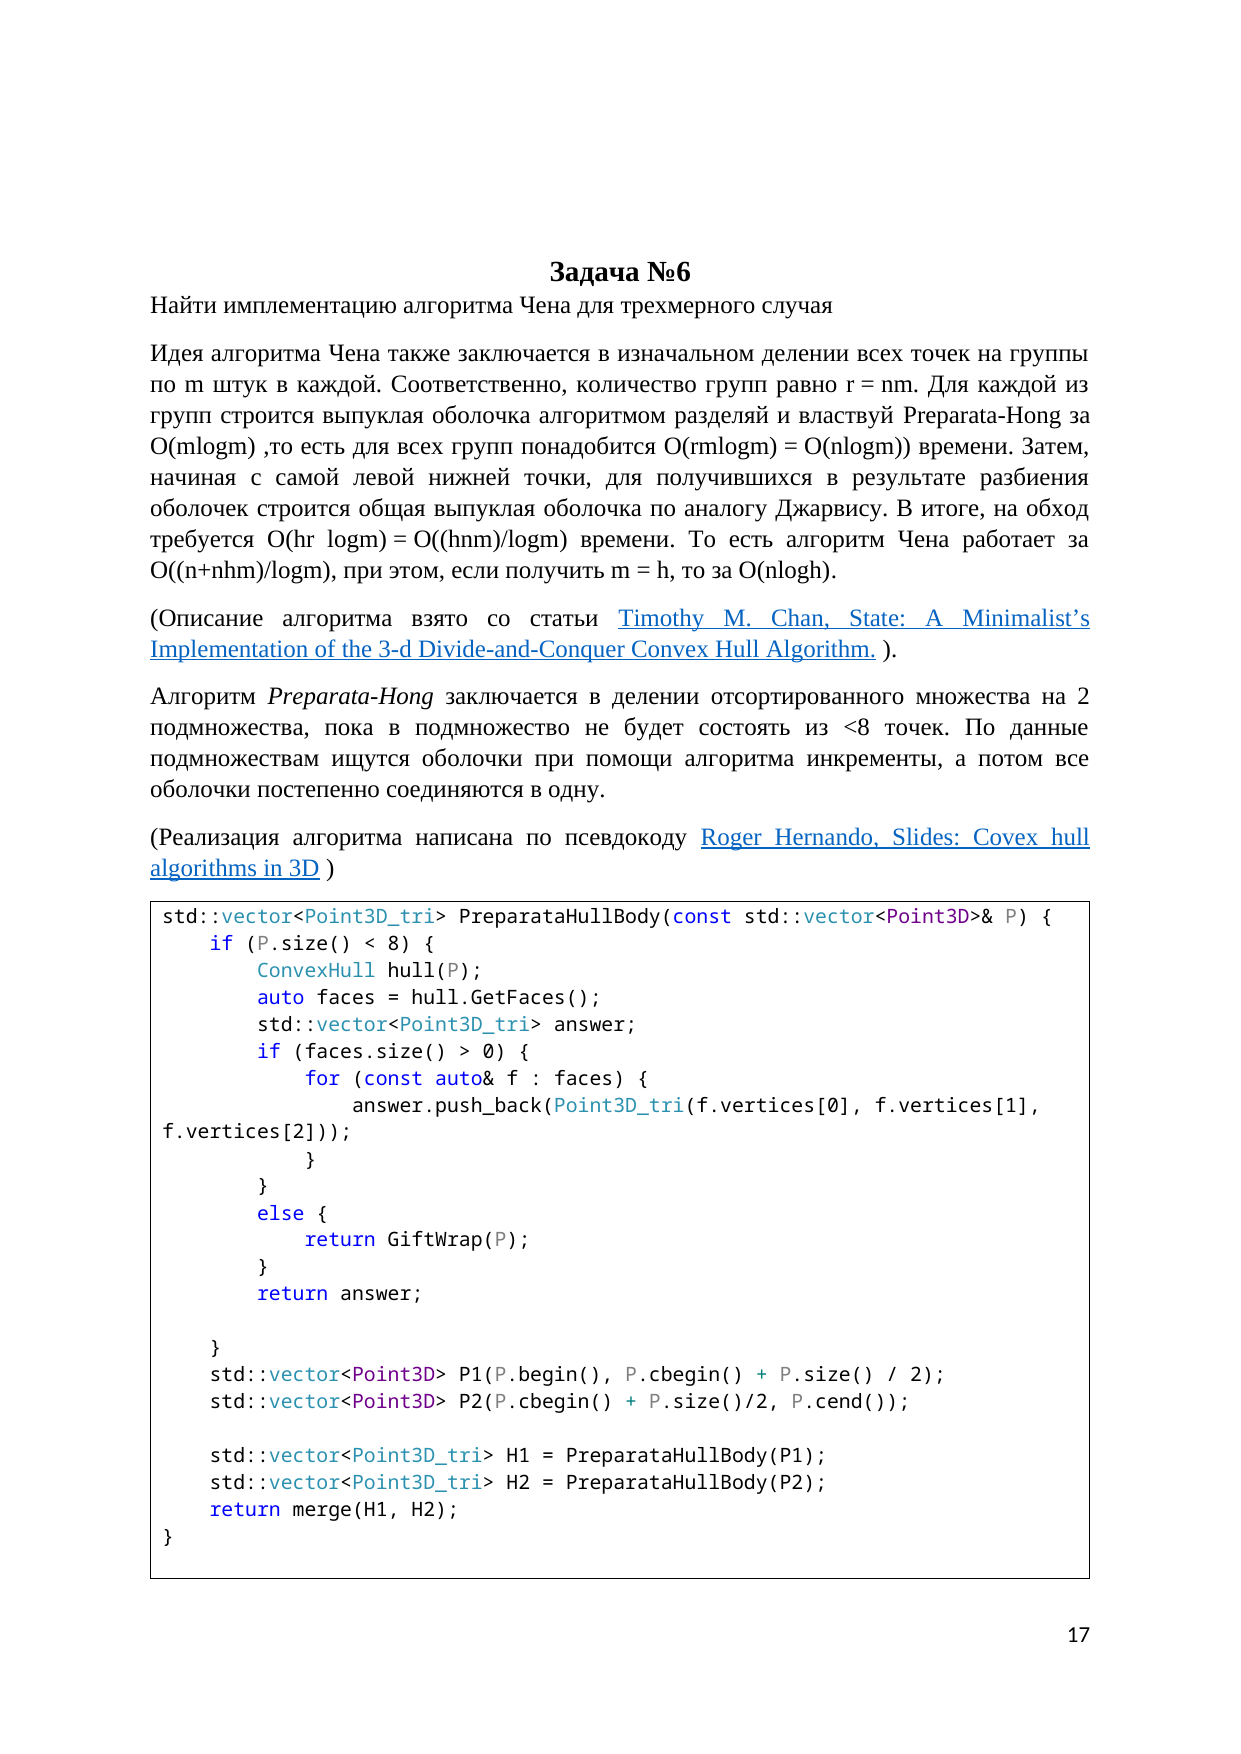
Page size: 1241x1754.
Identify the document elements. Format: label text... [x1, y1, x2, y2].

table_header std::vector<Point3D_tri> PreparataHullBody(const std::vector<Point3D>& P) { if (P.size() < 8) { ConvexHull hull(P); auto faces = hull.GetFaces(); std::vector<Point3D_tri> answer; if (faces.size() > 0) { for (const auto& f : faces) { answer.push_back(Point3D_tri(f.vertices[0], f.vertices[1], f.vertices[2])); } } else { return GiftWrap(P); } return answer; } std::vector<Point3D> P1(P.begin(), P.cbegin() + P.size() / 2); std::vector<Point3D> P2(P.cbegin() + P.size()/2, P.cend()); std::vector<Point3D_tri> H1 = PreparataHullBody(P1); std::vector<Point3D_tri> H2 = PreparataHullBody(P2); return merge(H1, H2); } [151, 902, 1089, 1578]
text Найти имплементацию алгоритма Чена для трехмерного случая [150, 290, 1090, 319]
subtitle Задача №6 [150, 254, 1090, 287]
text Идея алгоритма Чена также заключается в изначальном делении всех точек на группы по m штук в каждой. Соответственно, количество групп равно r = nm. Для каждой из групп строится выпуклая оболочка алгоритмом разделяй и властвуй Preparata-Hong за O(mlogm) ,то есть для всех групп понадобится O(rmlogm) = O(nlogm)) времени. Затем, начиная с самой левой нижней точки, для получившихся в результате разбиения оболочек строится общая выпуклая оболочка по аналогу Джарвису. В итоге, на обход требуется O(hr logm) = O((hnm)/logm) времени. То есть алгоритм Чена работает за O((n+nhm)/logm), при этом, если получить m = h, то за O(nlogh). [150, 338, 1090, 584]
text (Реализация алгоритма написана по псевдокоду Roger Hernando, Slides: Covex hull algorithms in 3D ) [150, 822, 1090, 882]
text (Описание алгоритма взято со статьи Timothy M. Chan, State: A Minimalist’s Implementation of the 3-d Divide-and-Conquer Convex Hull Algorithm. ). [150, 603, 1090, 662]
text Алгоритм Preparata-Hong заключается в делении отсортированного множества на 2 подмножества, пока в подмножество не будет состоять из <8 точек. По данные подмножествам ищутся оболочки при помощи алгоритма инкременты, а потом все оболочки постепенно соединяются в одну. [150, 681, 1090, 803]
